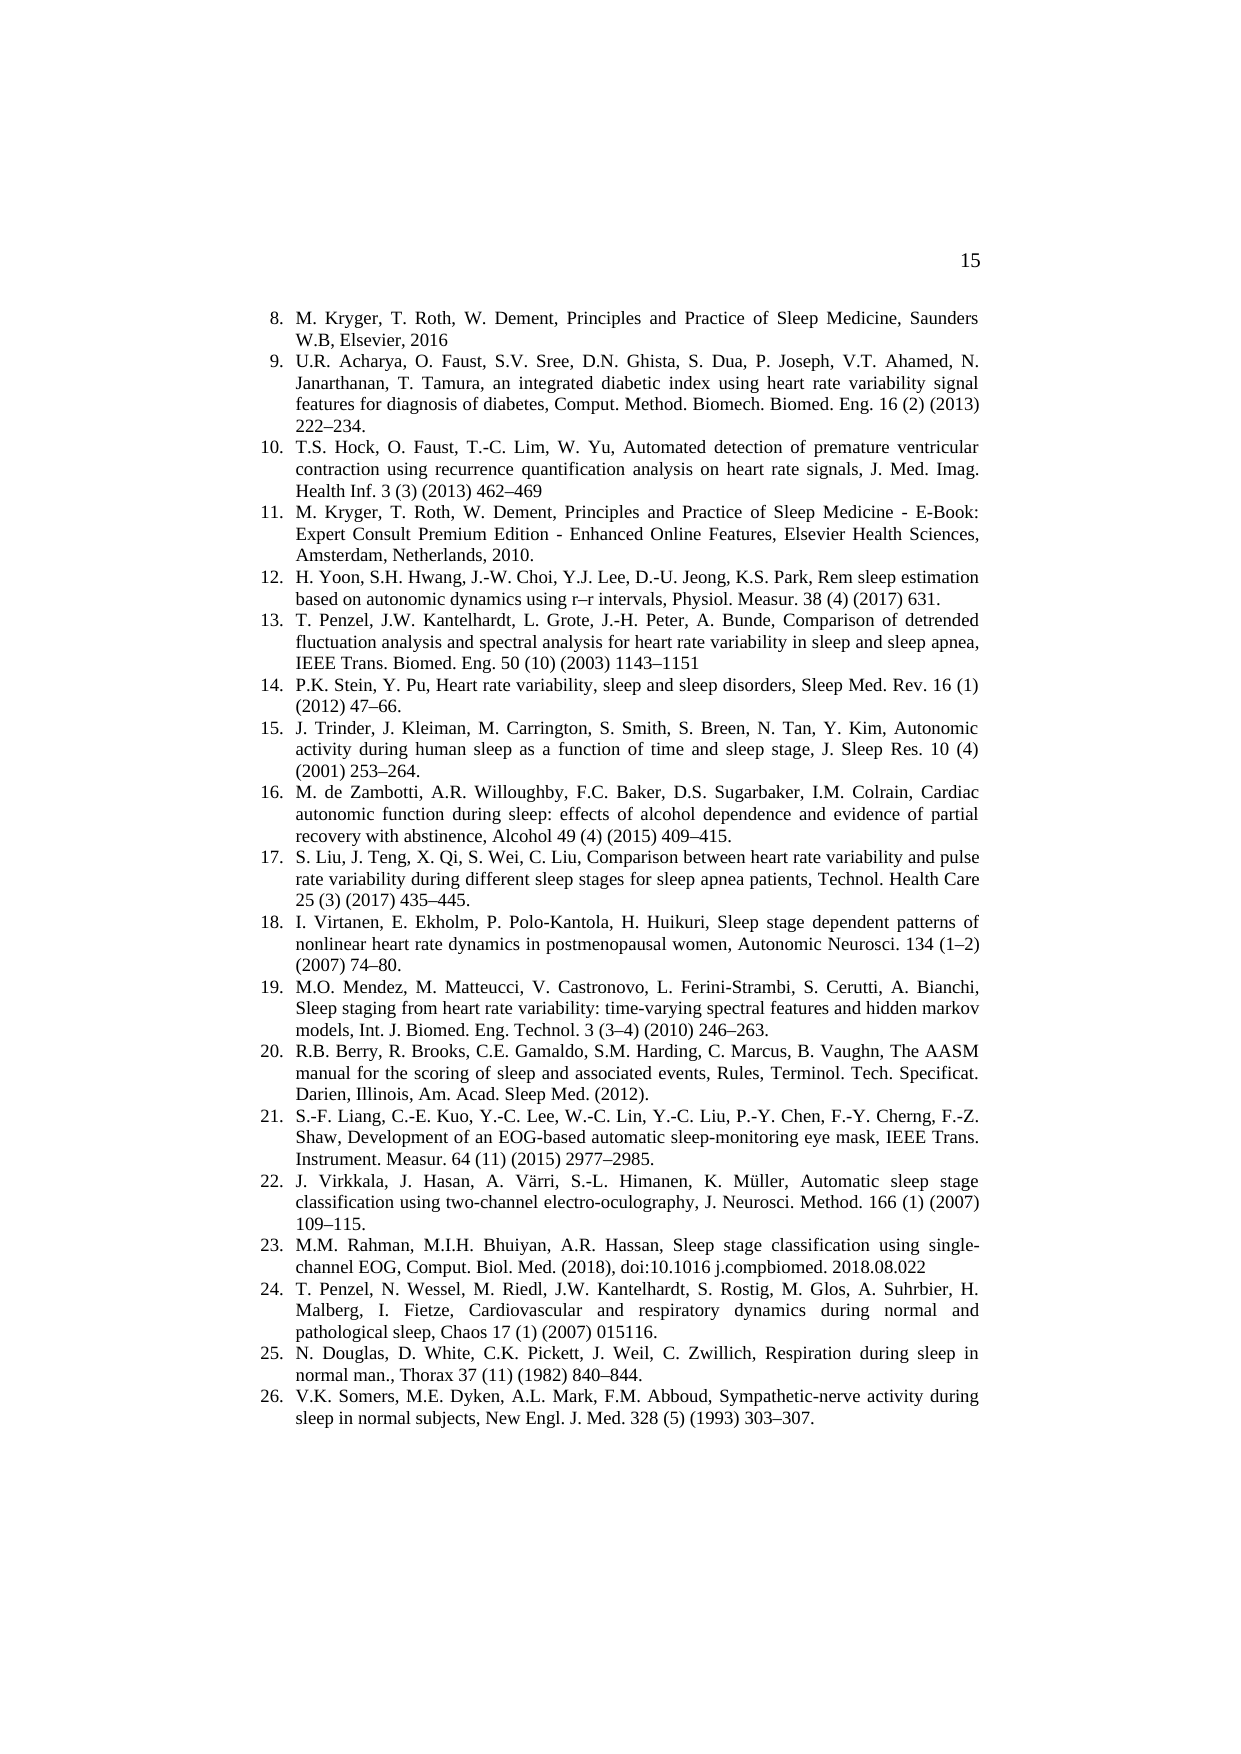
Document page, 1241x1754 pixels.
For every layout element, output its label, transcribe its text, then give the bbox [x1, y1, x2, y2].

list T. Penzel, J.W. Kantelhardt, L. Grote, J.-H. Peter, A. Bunde, Comparison of detrended fluctuation analysis and spectral analysis for heart rate variability in sleep and sleep apnea, IEEE Trans. Biomed. Eng. 50 (10) (2003) 1143–1151 [283, 609, 980, 674]
list P.K. Stein, Y. Pu, Heart rate variability, sleep and sleep disorders, Sleep Med. Rev. 16 (1) (2012) 47–66. [283, 674, 980, 717]
list S.-F. Liang, C.-E. Kuo, Y.-C. Lee, W.-C. Lin, Y.-C. Liu, P.-Y. Chen, F.-Y. Cherng, F.-Z. Shaw, Development of an EOG-based automatic sleep-monitoring eye mask, IEEE Trans. Instrument. Measur. 64 (11) (2015) 2977–2985. [283, 1105, 980, 1169]
list M. de Zambotti, A.R. Willoughby, F.C. Baker, D.S. Sugarbaker, I.M. Colrain, Cardiac autonomic function during sleep: effects of alcohol dependence and evidence of partial recovery with abstinence, Alcohol 49 (4) (2015) 409–415. [283, 781, 980, 846]
list M. Kryger, T. Roth, W. Dement, Principles and Practice of Sleep Medicine - E-Book: Expert Consult Premium Edition - Enhanced Online Features, Elsevier Health Sciences, Amsterdam, Netherlands, 2010. [283, 501, 980, 566]
list R.B. Berry, R. Brooks, C.E. Gamaldo, S.M. Harding, C. Marcus, B. Vaughn, The AASM manual for the scoring of sleep and associated events, Rules, Terminol. Tech. Specificat. Darien, Illinois, Am. Acad. Sleep Med. (2012). [283, 1040, 980, 1105]
list M.O. Mendez, M. Matteucci, V. Castronovo, L. Ferini-Strambi, S. Cerutti, A. Bianchi, Sleep staging from heart rate variability: time-varying spectral features and hidden markov models, Int. J. Biomed. Eng. Technol. 3 (3–4) (2010) 246–263. [283, 976, 980, 1040]
list J. Trinder, J. Kleiman, M. Carrington, S. Smith, S. Breen, N. Tan, Y. Kim, Autonomic activity during human sleep as a function of time and sleep stage, J. Sleep Res. 10 (4) (2001) 253–264. [283, 717, 980, 781]
list M. Kryger, T. Roth, W. Dement, Principles and Practice of Sleep Medicine, Saunders W.B, Elsevier, 2016 [283, 307, 980, 350]
list H. Yoon, S.H. Hwang, J.-W. Choi, Y.J. Lee, D.-U. Jeong, K.S. Park, Rem sleep estimation based on autonomic dynamics using r–r intervals, Physiol. Measur. 38 (4) (2017) 631. [283, 566, 980, 609]
list U.R. Acharya, O. Faust, S.V. Sree, D.N. Ghista, S. Dua, P. Joseph, V.T. Ahamed, N. Janarthanan, T. Tamura, an integrated diabetic index using heart rate variability signal features for diagnosis of diabetes, Comput. Method. Biomech. Biomed. Eng. 16 (2) (2013) 222–234. [283, 350, 980, 436]
list J. Virkkala, J. Hasan, A. Värri, S.-L. Himanen, K. Müller, Automatic sleep stage classification using two-channel electro-oculography, J. Neurosci. Method. 166 (1) (2007) 109–115. [283, 1169, 980, 1234]
list S. Liu, J. Teng, X. Qi, S. Wei, C. Liu, Comparison between heart rate variability and pulse rate variability during different sleep stages for sleep apnea patients, Technol. Health Care 25 (3) (2017) 435–445. [283, 846, 980, 911]
list I. Virtanen, E. Ekholm, P. Polo-Kantola, H. Huikuri, Sleep stage dependent patterns of nonlinear heart rate dynamics in postmenopausal women, Autonomic Neurosci. 134 (1–2) (2007) 74–80. [283, 911, 980, 976]
list N. Douglas, D. White, C.K. Pickett, J. Weil, C. Zwillich, Respiration during sleep in normal man., Thorax 37 (11) (1982) 840–844. [283, 1342, 980, 1385]
list M.M. Rahman, M.I.H. Bhuiyan, A.R. Hassan, Sleep stage classification using single-channel EOG, Comput. Biol. Med. (2018), doi:10.1016 j.compbiomed. 2018.08.022 [283, 1234, 980, 1277]
list T. Penzel, N. Wessel, M. Riedl, J.W. Kantelhardt, S. Rostig, M. Glos, A. Suhrbier, H. Malberg, I. Fietze, Cardiovascular and respiratory dynamics during normal and pathological sleep, Chaos 17 (1) (2007) 015116. [283, 1277, 980, 1342]
list T.S. Hock, O. Faust, T.-C. Lim, W. Yu, Automated detection of premature ventricular contraction using recurrence quantification analysis on heart rate signals, J. Med. Imag. Health Inf. 3 (3) (2013) 462–469 [283, 436, 980, 501]
list V.K. Somers, M.E. Dyken, A.L. Mark, F.M. Abboud, Sympathetic-nerve activity during sleep in normal subjects, New Engl. J. Med. 328 (5) (1993) 303–307. [283, 1385, 980, 1428]
